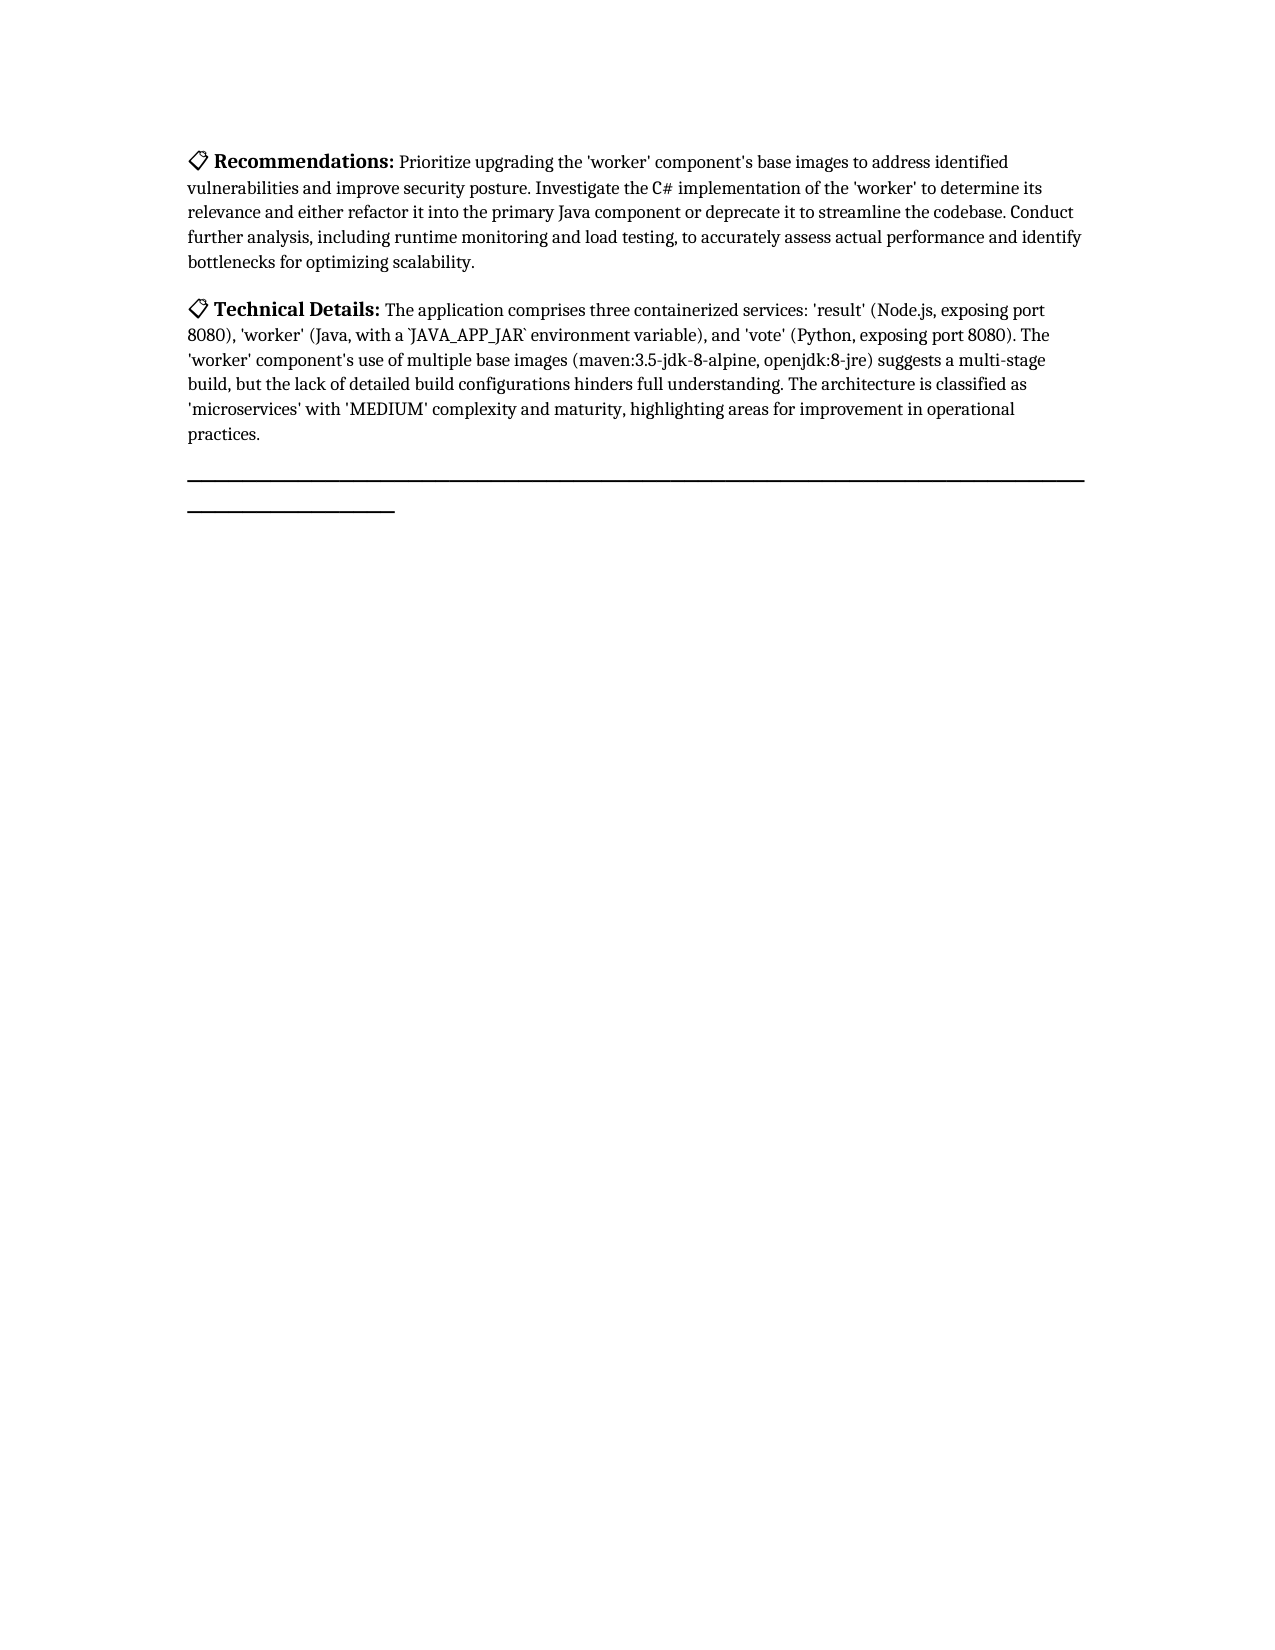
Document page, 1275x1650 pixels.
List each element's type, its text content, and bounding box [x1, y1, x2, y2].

text 📋 Recommendations: Prioritize upgrading the 'worker' component's base images to address identified vulnerabilities and improve security posture. Investigate the C# implementation of the 'worker' to determine its relevance and either refactor it into the primary Java component or deprecate it to streamline the codebase. Conduct further analysis, including runtime monitoring and load testing, to accurately assess actual performance and identify bottlenecks for optimizing scalability. [187, 150, 1087, 273]
text 📋 Technical Details: The application comprises three containerized services: 'result' (Node.js, exposing port 8080), 'worker' (Java, with a `JAVA_APP_JAR` environment variable), and 'vote' (Python, exposing port 8080). The 'worker' component's use of multiple base images (maven:3.5-jdk-8-alpine, openjdk:8-jre) suggests a multi-stage build, but the lack of detailed build configurations hinders full understanding. The architecture is classified as 'microservices' with 'MEDIUM' complexity and maturity, highlighting areas for improvement in operational practices. [187, 297, 1087, 445]
text ──────────────────────────────────────────────────────────────────────────────── [187, 469, 1087, 526]
